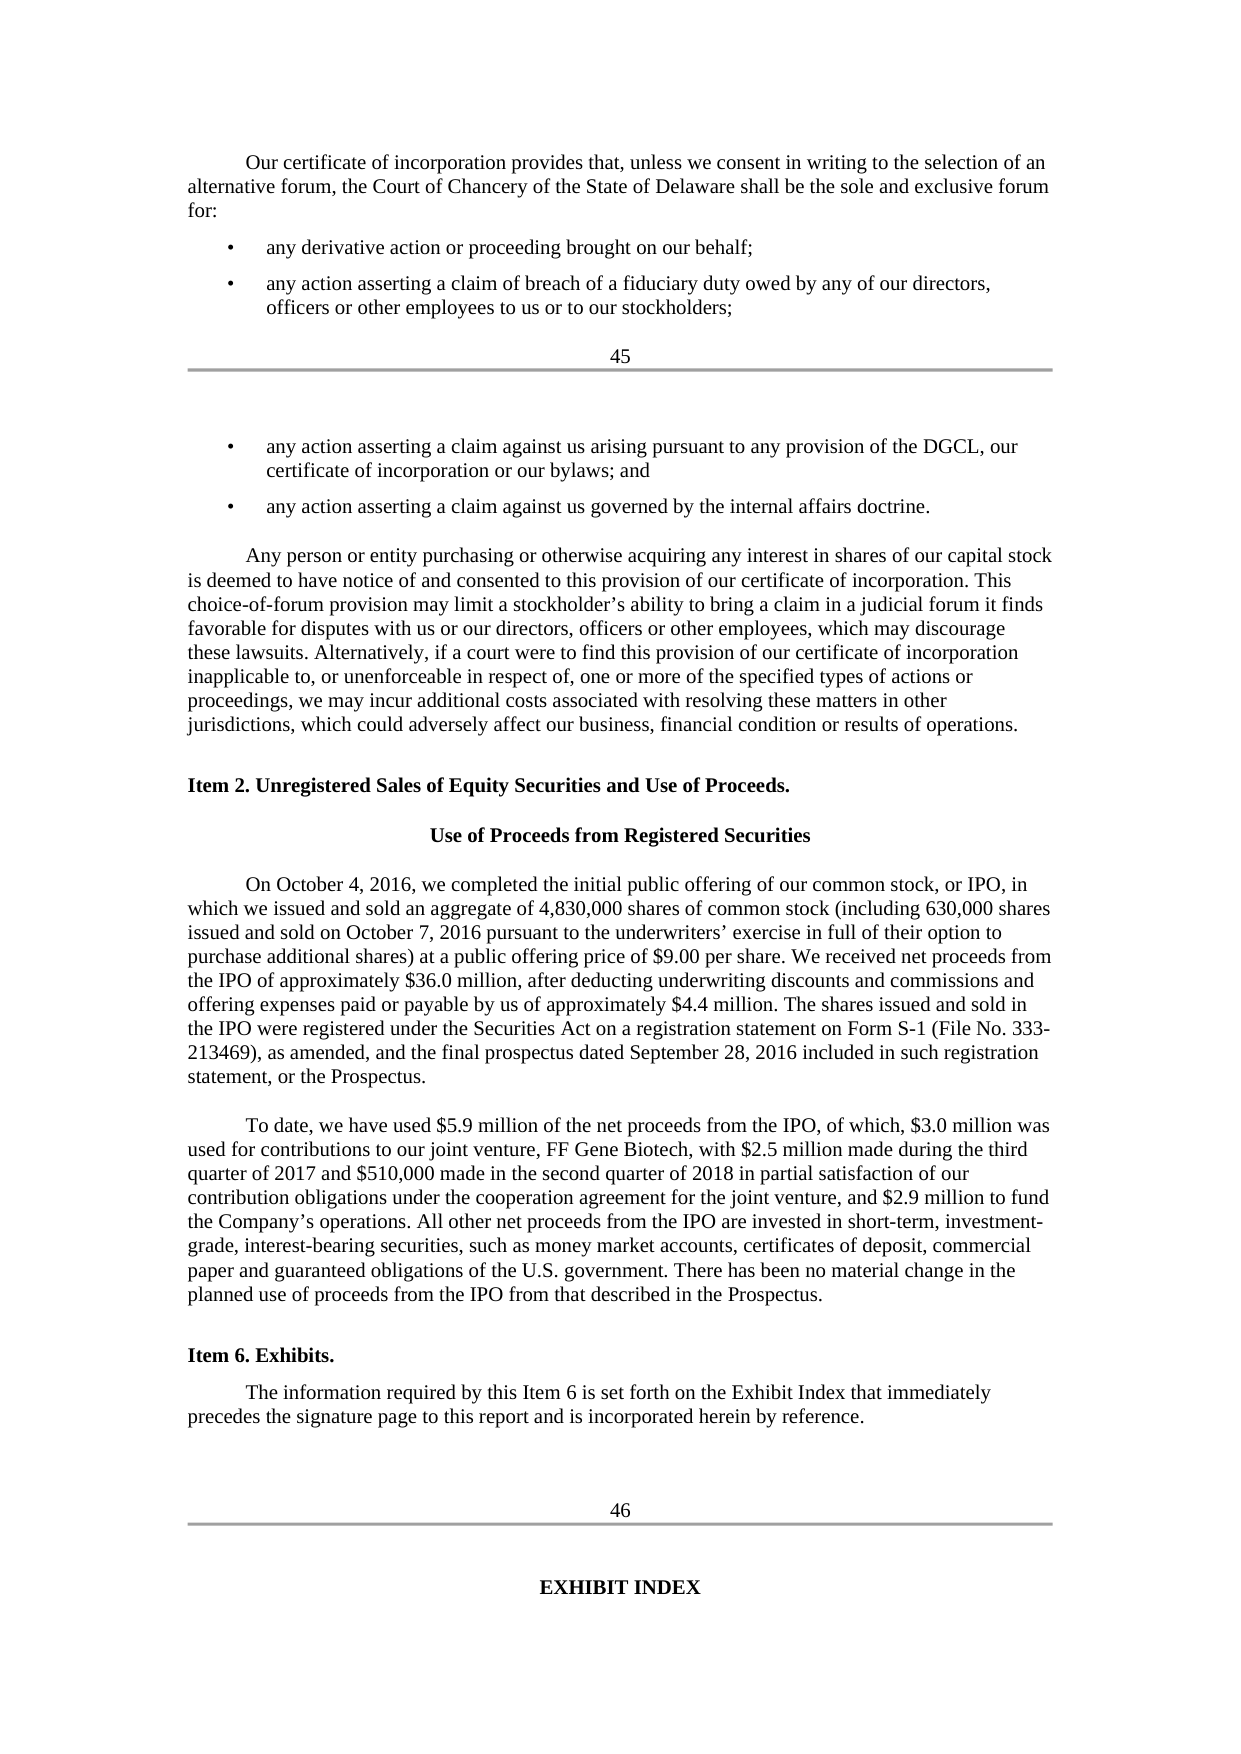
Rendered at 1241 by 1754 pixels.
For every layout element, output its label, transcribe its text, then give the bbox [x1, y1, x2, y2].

text Item 6. Exhibits. [187, 1343, 1053, 1367]
text EXHIBIT INDEX [187, 1575, 1053, 1599]
text 46 [187, 1498, 1053, 1522]
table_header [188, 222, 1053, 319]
text Use of Proceeds from Registered Securities [187, 822, 1053, 847]
text Our certificate of incorporation provides that, unless we consent in writing to the selection of an alternative forum, the Court of Chancery of the State of Delaware shall be the sole and exclusive forum for: [187, 150, 1053, 222]
text On October 4, 2016, we completed the initial public offering of our common stock, or IPO, in which we issued and sold an aggregate of 4,830,000 shares of common stock (including 630,000 shares issued and sold on October 7, 2016 pursuant to the underwriters’ exercise in full of their option to purchase additional shares) at a public offering price of $9.00 per share. We received net proceeds from the IPO of approximately $36.0 million, after deducting underwriting discounts and commissions and offering expenses paid or payable by us of approximately $4.4 million. The shares issued and sold in the IPO were registered under the Securities Act on a registration statement on Form S-1 (File No. 333-213469), as amended, and the final prospectus dated September 28, 2016 included in such registration statement, or the Prospectus. [187, 872, 1053, 1088]
text To date, we have used $5.9 million of the net proceeds from the IPO, of which, $3.0 million was used for contributions to our joint venture, FF Gene Biotech, with $2.5 million made during the third quarter of 2017 and $510,000 made in the second quarter of 2018 in partial satisfaction of our contribution obligations under the cooperation agreement for the joint venture, and $2.9 million to fund the Company’s operations. All other net proceeds from the IPO are invested in short-term, investment-grade, interest-bearing securities, such as money market accounts, certificates of deposit, commercial paper and guaranteed obligations of the U.S. government. There has been no material change in the planned use of proceeds from the IPO from that described in the Prospectus. [187, 1113, 1053, 1306]
text Item 2. Unregistered Sales of Equity Securities and Use of Proceeds. [187, 773, 1053, 797]
text 45 [187, 344, 1053, 368]
text Any person or entity purchasing or otherwise acquiring any interest in shares of our capital stock is deemed to have notice of and consented to this provision of our certificate of incorporation. This choice-of-forum provision may limit a stockholder’s ability to bring a claim in a judicial forum it finds favorable for disputes with us or our directors, officers or other employees, which may discourage these lawsuits. Alternatively, if a court were to find this provision of our certificate of incorporation inapplicable to, or unenforceable in respect of, one or more of the specified types of actions or proceedings, we may incur additional costs associated with resolving these matters in other jurisdictions, which could adversely affect our business, financial condition or results of operations. [187, 543, 1053, 736]
text The information required by this Item 6 is set forth on the Exhibit Index that immediately precedes the signature page to this report and is incorporated herein by reference. [187, 1380, 1053, 1428]
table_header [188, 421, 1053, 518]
